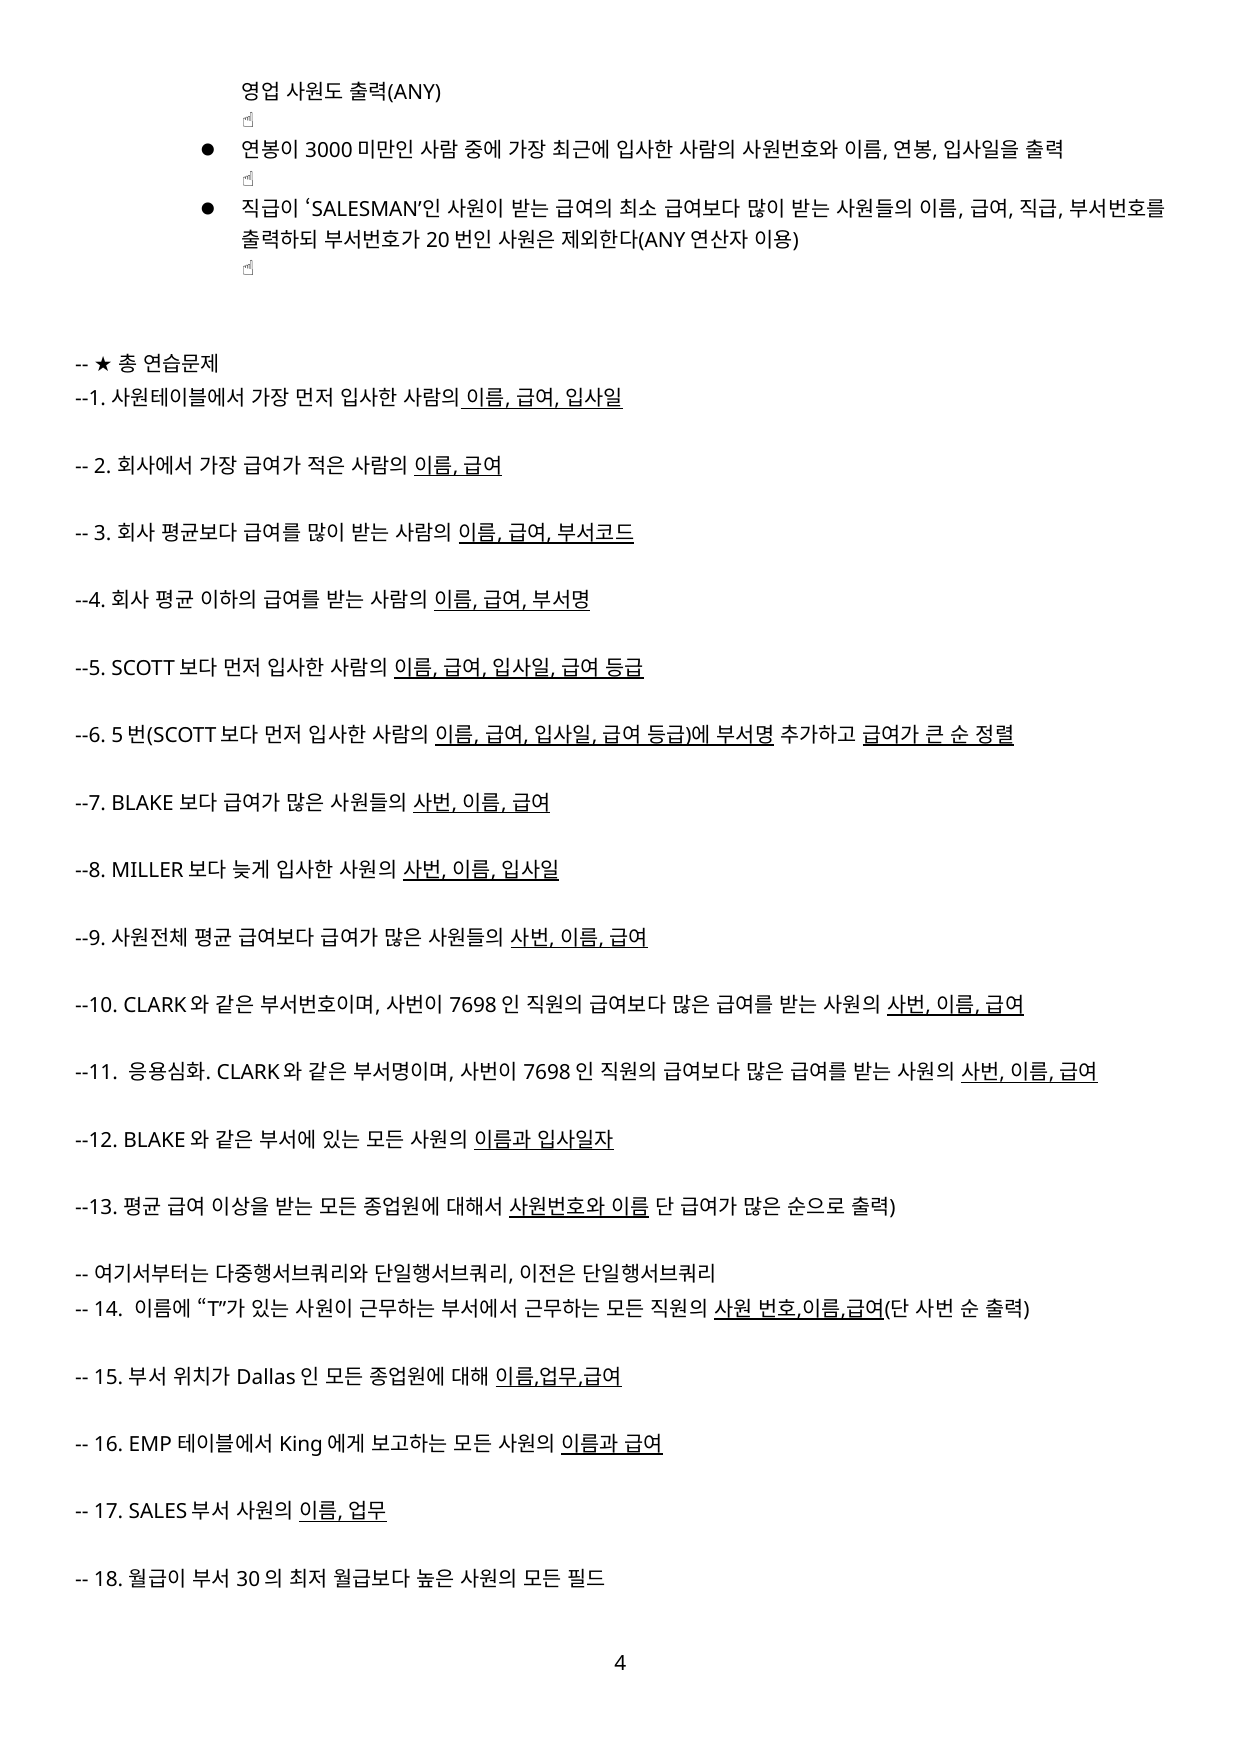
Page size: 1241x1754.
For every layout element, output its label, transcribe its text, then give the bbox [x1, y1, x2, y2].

text -- 18. 월급이 부서 30의 최저 월급보다 높은 사원의 모든 필드 [75, 1562, 1165, 1592]
list 연봉이 3000미만인 사람 중에 가장 최근에 입사한 사람의 사원번호와 이름, 연봉, 입사일을 출력 [200, 134, 1165, 164]
text --13. 평균 급여 이상을 받는 모든 종업원에 대해서 사원번호와 이름 단 급여가 많은 순으로 출력) [75, 1190, 1165, 1221]
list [200, 75, 1165, 105]
text --4. 회사 평균 이하의 급여를 받는 사람의 이름, 급여, 부서명 [75, 584, 1165, 614]
text -- 여기서부터는 다중행서브쿼리와 단일행서브쿼리, 이전은 단일행서브쿼리 [75, 1258, 1165, 1288]
text --10. CLARK와 같은 부서번호이며, 사번이 7698인 직원의 급여보다 많은 급여를 받는 사원의 사번, 이름, 급여 [75, 988, 1165, 1018]
text --12. BLAKE와 같은 부서에 있는 모든 사원의 이름과 입사일자 [75, 1123, 1165, 1153]
text --9. 사원전체 평균 급여보다 급여가 많은 사원들의 사번, 이름, 급여 [75, 921, 1165, 951]
text --11. 응용심화. CLARK와 같은 부서명이며, 사번이 7698인 직원의 급여보다 많은 급여를 받는 사원의 사번, 이름, 급여 [75, 1056, 1165, 1086]
text --6. 5번(SCOTT보다 먼저 입사한 사람의 이름, 급여, 입사일, 급여 등급)에 부서명 추가하고 급여가 큰 순 정렬 [75, 718, 1165, 749]
text -- 16. EMP 테이블에서 King에게 보고하는 모든 사원의 이름과 급여 [75, 1427, 1165, 1458]
text --5. SCOTT보다 먼저 입사한 사람의 이름, 급여, 입사일, 급여 등급 [75, 651, 1165, 681]
text --8. MILLER보다 늦게 입사한 사원의 사번, 이름, 입사일 [75, 853, 1165, 884]
text -- 14. 이름에 “T”가 있는 사원이 근무하는 부서에서 근무하는 모든 직원의 사원 번호,이름,급여(단 사번 순 출력) [75, 1292, 1165, 1323]
list 직급이 ‘SALESMAN’인 사원이 받는 급여의 최소 급여보다 많이 받는 사원들의 이름, 급여, 직급, 부서번호를 출력하되 부서번호가 20번인 사원은 제외한다(ANY 연산자 이용) [200, 192, 1165, 253]
text -- 2. 회사에서 가장 급여가 적은 사람의 이름, 급여 [75, 449, 1165, 479]
text --1. 사원테이블에서 가장 먼저 입사한 사람의 이름, 급여, 입사일 [75, 382, 1165, 412]
text -- ★ 총 연습문제 [75, 347, 1165, 377]
text -- 15. 부서 위치가 Dallas인 모든 종업원에 대해 이름,업무,급여 [75, 1360, 1165, 1390]
text -- 17. SALES부서 사원의 이름, 업무 [75, 1495, 1165, 1525]
text --7. BLAKE 보다 급여가 많은 사원들의 사번, 이름, 급여 [75, 786, 1165, 816]
text -- 3. 회사 평균보다 급여를 많이 받는 사람의 이름, 급여, 부서코드 [75, 516, 1165, 547]
